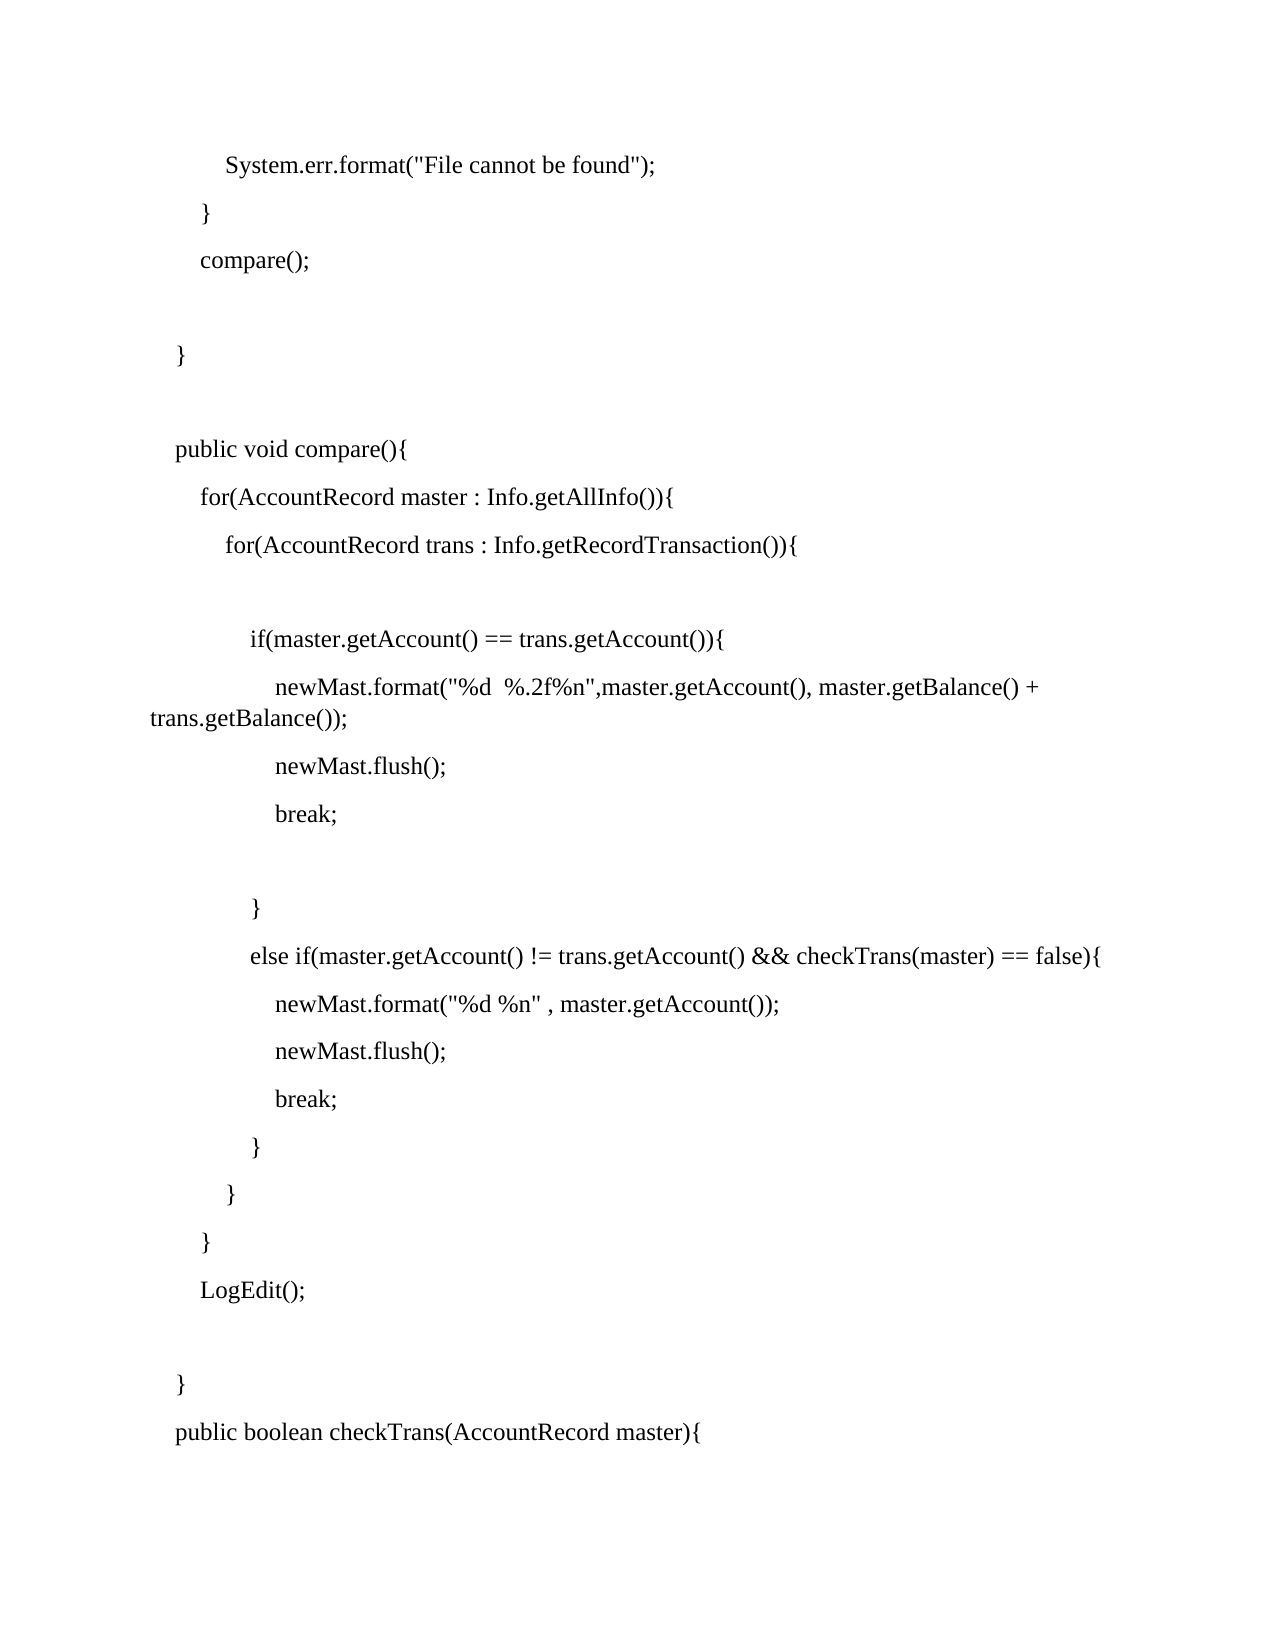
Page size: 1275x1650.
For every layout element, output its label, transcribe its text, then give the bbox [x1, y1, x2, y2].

text newMast.flush(); [150, 1036, 1125, 1065]
text } [150, 1132, 1125, 1161]
text if(master.getAccount() == trans.getAccount()){ [150, 624, 1125, 653]
text break; [150, 799, 1125, 827]
text } [150, 340, 1125, 369]
text public boolean checkTrans(AccountRecord master){ [150, 1417, 1125, 1446]
text for(AccountRecord trans : Info.getRecordTransaction()){ [150, 530, 1125, 559]
text newMast.format("%d %n" , master.getAccount()); [150, 989, 1125, 1017]
text newMast.format("%d %.2f%n",master.getAccount(), master.getBalance() + trans.getBalance()); [150, 672, 1125, 732]
text for(AccountRecord master : Info.getAllInfo()){ [150, 482, 1125, 511]
text public void compare(){ [150, 434, 1125, 463]
text } [150, 893, 1125, 922]
text } [150, 1179, 1125, 1208]
text LogEdit(); [150, 1275, 1125, 1304]
text } [150, 1369, 1125, 1398]
text compare(); [150, 245, 1125, 274]
text } [150, 198, 1125, 226]
text newMast.flush(); [150, 751, 1125, 780]
text } [150, 1227, 1125, 1256]
text else if(master.getAccount() != trans.getAccount() && checkTrans(master) == false){ [150, 941, 1125, 970]
text System.err.format("File cannot be found"); [150, 150, 1125, 179]
text break; [150, 1084, 1125, 1113]
